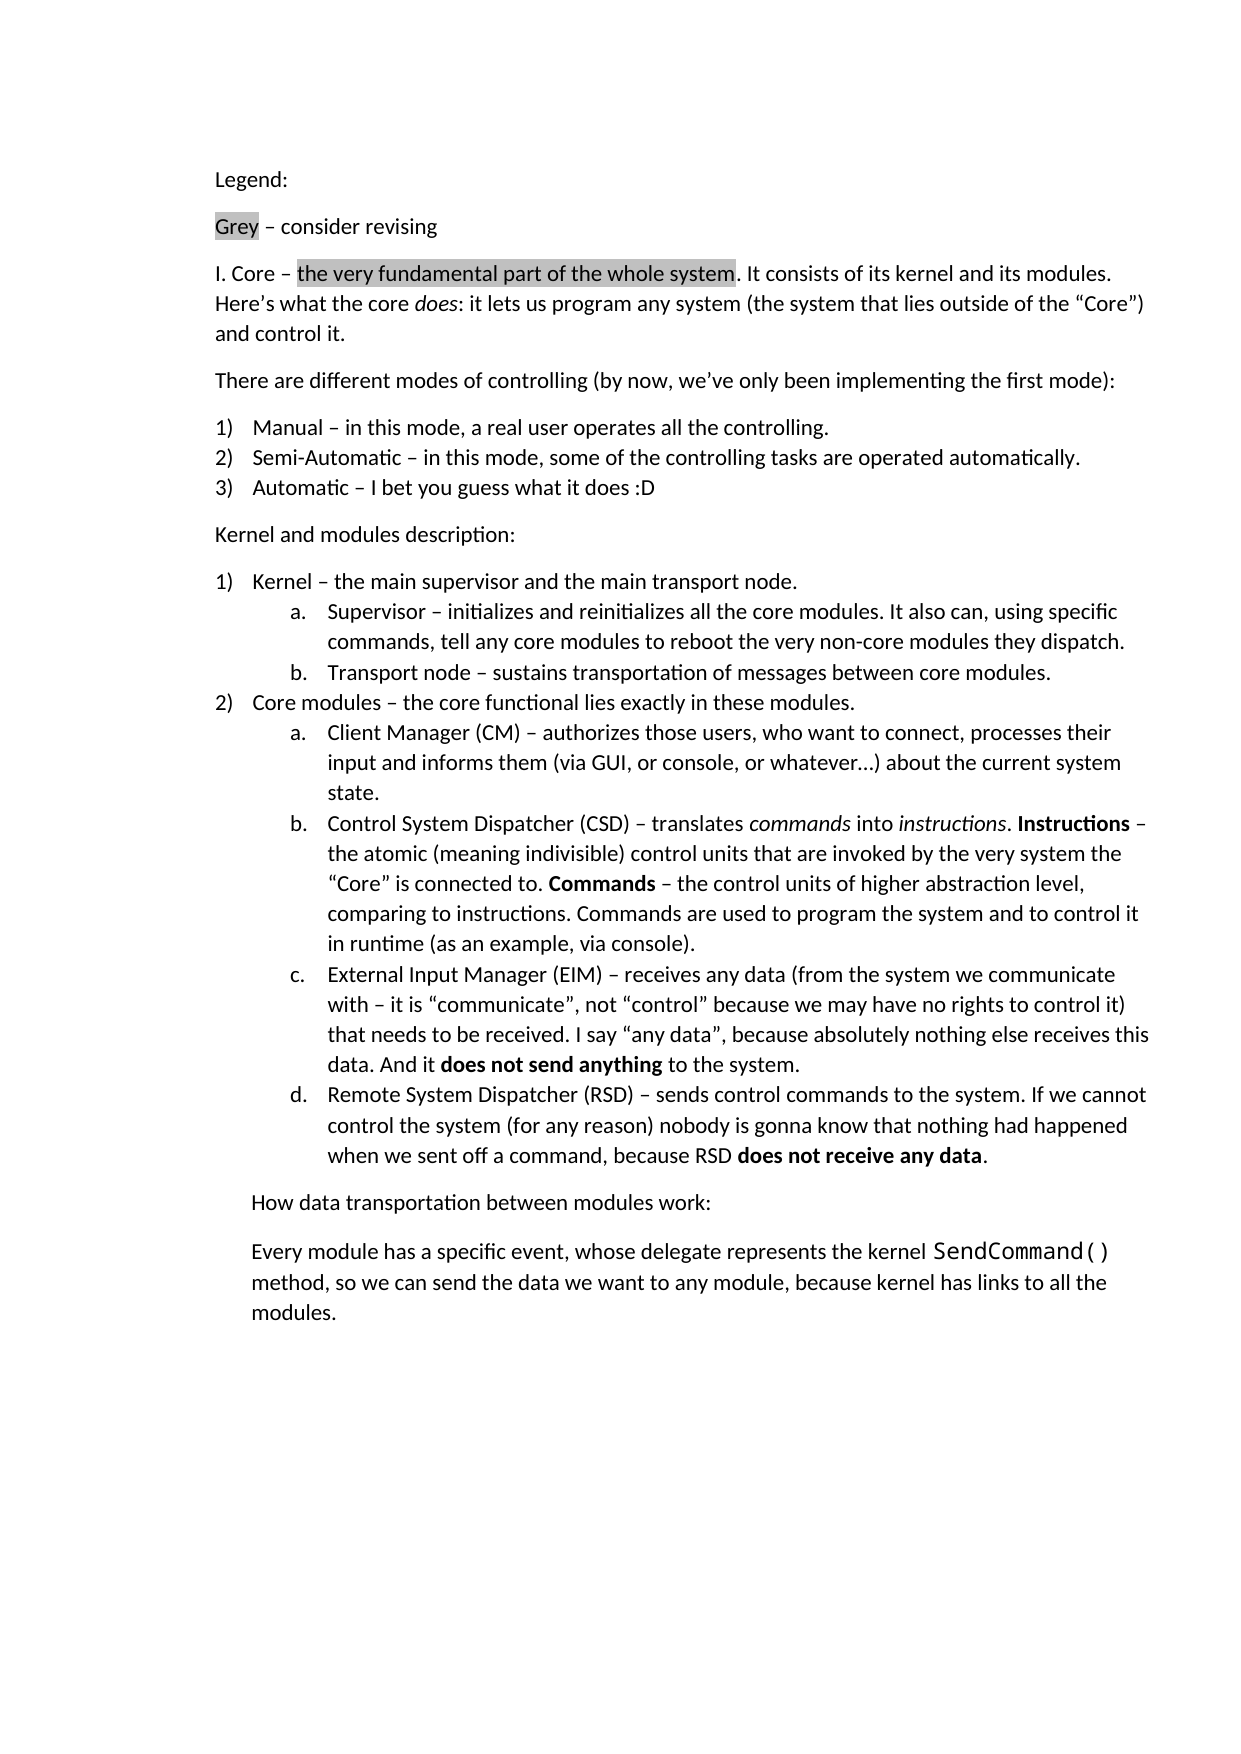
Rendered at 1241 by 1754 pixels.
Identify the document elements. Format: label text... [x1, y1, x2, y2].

list Control System Dispatcher (CSD) – translates commands into instructions. Instructions – the atomic (meaning indivisible) control units that are invoked by the very system the “Core” is connected to. Commands – the control units of higher abstraction level, comparing to instructions. Commands are used to program the system and to control it in runtime (as an example, via console). [290, 809, 1152, 958]
list Client Manager (CM) – authorizes those users, who want to connect, processes their input and informs them (via GUI, or console, or whatever…) about the current system state. [290, 718, 1152, 807]
list Manual – in this mode, a real user operates all the controlling. [215, 413, 1152, 441]
list Core modules – the core functional lies exactly in these modules. [215, 688, 1152, 716]
list Semi-Automatic – in this mode, some of the controlling tasks are operated automatically. [215, 443, 1152, 471]
text I. Core – the very fundamental part of the whole system. It consists of its kernel and its modules. Here’s what the core does: it lets us program any system (the system that lies outside of the “Core”) and control it. [215, 259, 1152, 347]
text How data transportation between modules work: [177, 1188, 1152, 1216]
text Every module has a specific event, whose delegate represents the kernel SendCommand() method, so we can send the data we want to any module, because kernel has links to all the modules. [251, 1235, 1152, 1326]
list Supervisor – initializes and reinitializes all the core modules. It also can, using specific commands, tell any core modules to reboot the very non-core modules they dispatch. [290, 597, 1152, 656]
text Kernel and modules description: [215, 520, 1152, 548]
list Remote System Dispatcher (RSD) – sends control commands to the system. If we cannot control the system (for any reason) nobody is gonna know that nothing had happened when we sent off a command, because RSD does not receive any data. [290, 1081, 1152, 1169]
text Grey – consider revising [259, 212, 1152, 240]
text There are different modes of controlling (by now, we’ve only been implementing the first mode): [215, 366, 1152, 394]
text Legend: [215, 165, 1152, 193]
list Kernel – the main supervisor and the main transport node. [215, 567, 1152, 595]
list External Input Manager (EIM) – receives any data (from the system we communicate with – it is “communicate”, not “control” because we may have no rights to control it) that needs to be received. I say “any data”, because absolutely nothing else receives this data. And it does not send anything to the system. [290, 960, 1152, 1078]
list Transport node – sustains transportation of messages between core modules. [290, 658, 1152, 686]
list Automatic – I bet you guess what it does :D [215, 473, 1152, 501]
